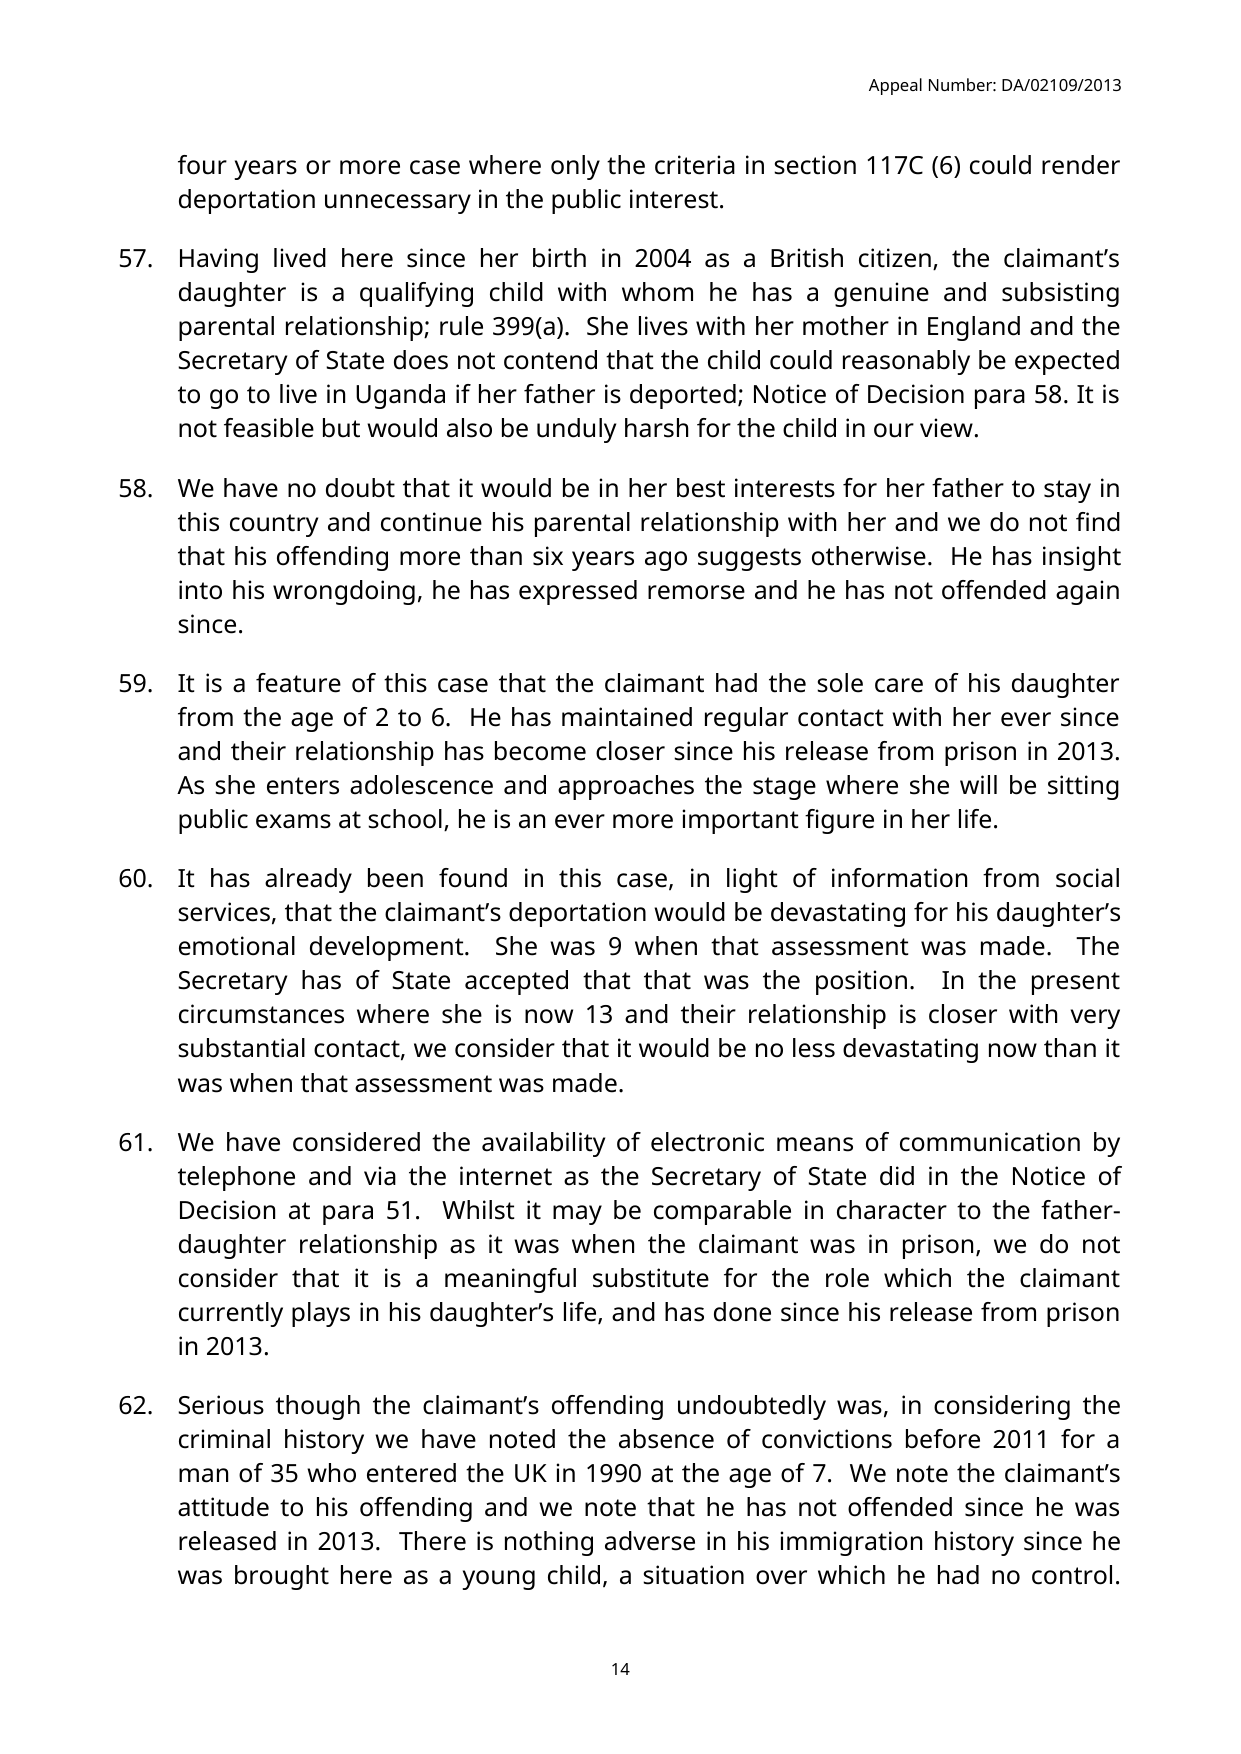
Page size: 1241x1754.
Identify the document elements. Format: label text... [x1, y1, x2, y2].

list It has already been found in this case, in light of information from social services, that the claimant’s deportation would be devastating for his daughter’s emotional development. She was 9 when that assessment was made. The Secretary has of State accepted that that was the position. In the present circumstances where she is now 13 and their relationship is closer with very substantial contact, we consider that it would be no less devastating now than it was when that assessment was made. [118, 861, 1122, 1099]
list We have considered the availability of electronic means of communication by telephone and via the internet as the Secretary of State did in the Notice of Decision at para 51. Whilst it may be comparable in character to the father-daughter relationship as it was when the claimant was in prison, we do not consider that it is a meaningful substitute for the role which the claimant currently plays in his daughter’s life, and has done since his release from prison in 2013. [118, 1124, 1122, 1363]
list Having lived here since her birth in 2004 as a British citizen, the claimant’s daughter is a qualifying child with whom he has a genuine and subsisting parental relationship; rule 399(a). She lives with her mother in England and the Secretary of State does not contend that the child could reasonably be expected to go to live in Uganda if her father is deported; Notice of Decision para 58. It is not feasible but would also be unduly harsh for the child in our view. [118, 241, 1122, 445]
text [177, 148, 1122, 216]
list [118, 1388, 1122, 1592]
list It is a feature of this case that the claimant had the sole care of his daughter from the age of 2 to 6. He has maintained regular contact with her ever since and their relationship has become closer since his release from prison in 2013. As she enters adolescence and approaches the stage where she will be sitting public exams at school, he is an ever more important figure in her life. [118, 666, 1122, 836]
list We have no doubt that it would be in her best interests for her father to stay in this country and continue his parental relationship with her and we do not find that his offending more than six years ago suggests otherwise. He has insight into his wrongdoing, he has expressed remorse and he has not offended again since. [118, 470, 1122, 641]
